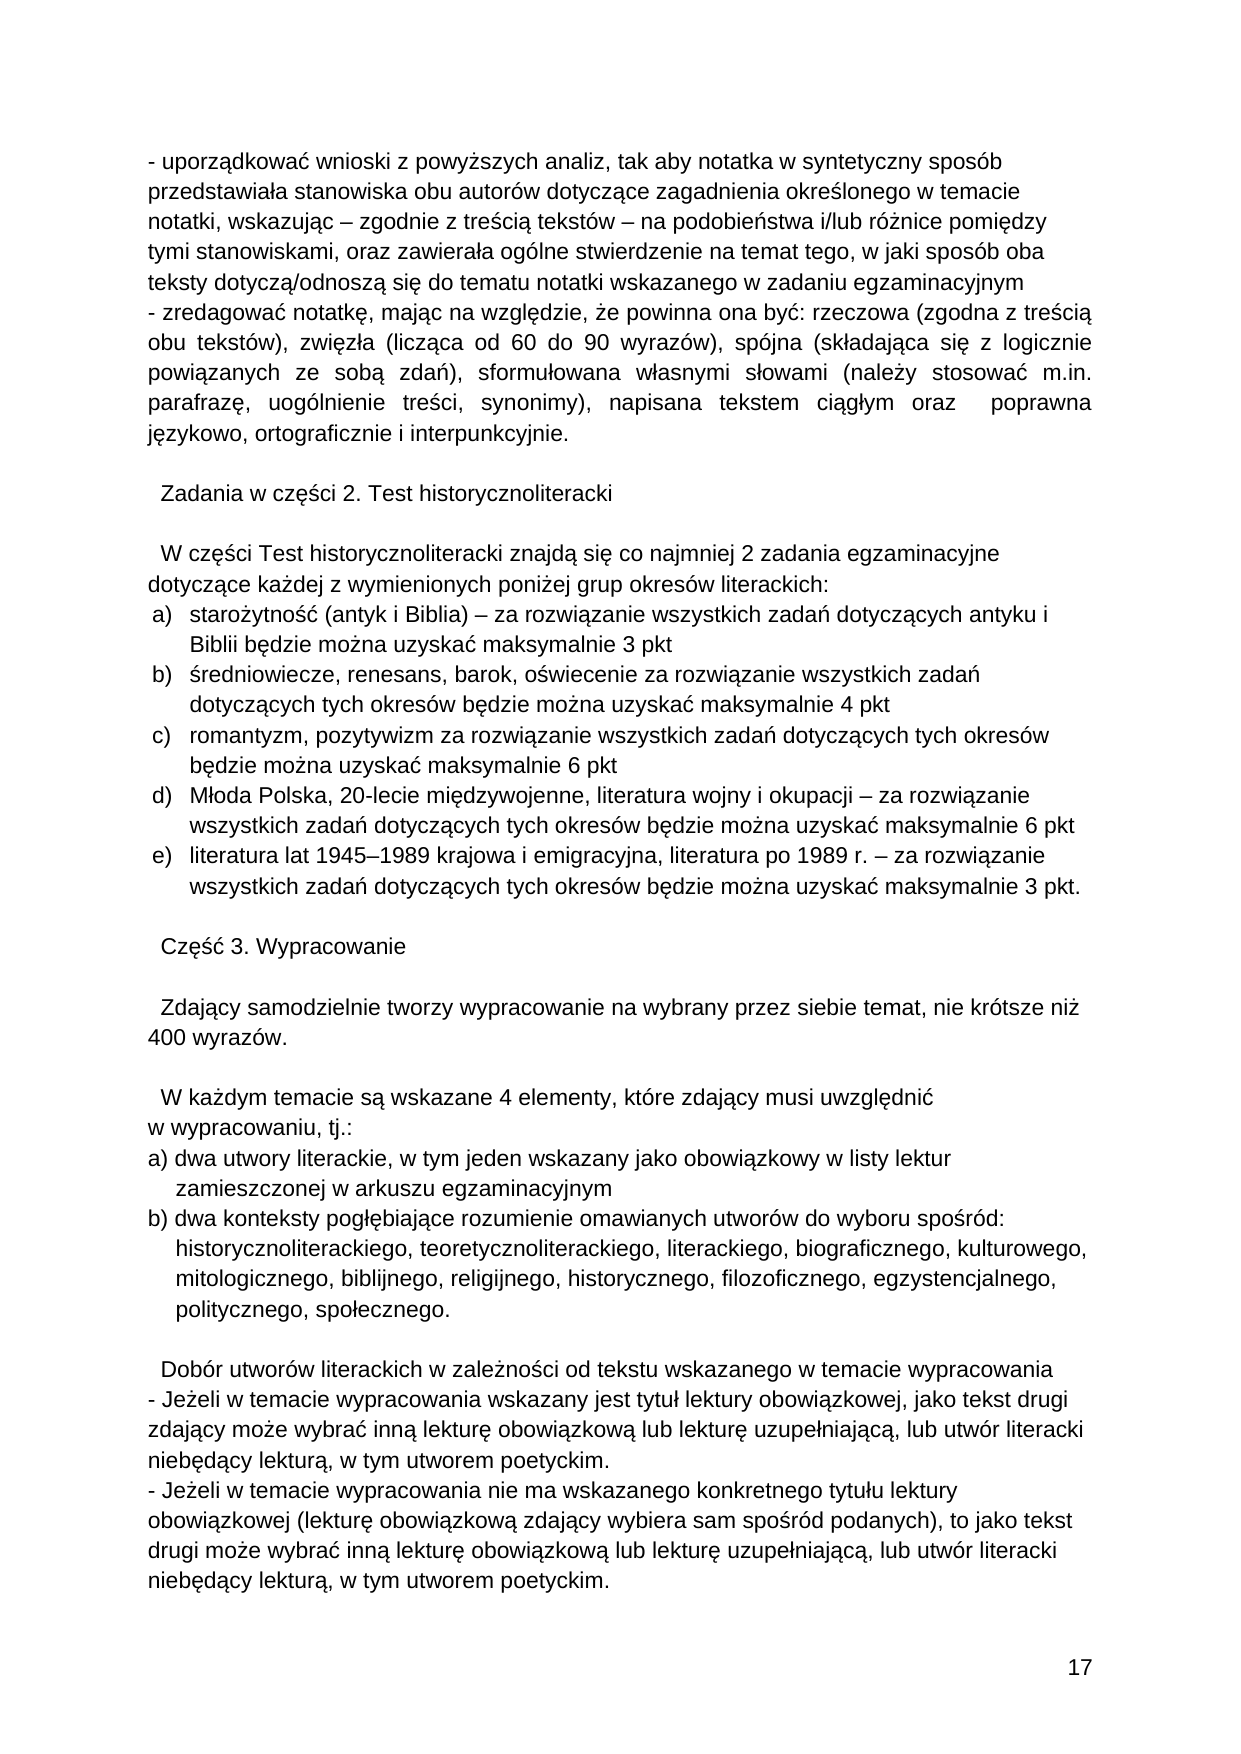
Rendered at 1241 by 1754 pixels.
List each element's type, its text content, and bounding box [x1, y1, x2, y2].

list romantyzm, pozytywizm za rozwiązanie wszystkich zadań dotyczących tych okresów będzie można uzyskać maksymalnie 6 pkt [152, 722, 1093, 778]
text Dobór utworów literackich w zależności od tekstu wskazanego w temacie wypracowania [148, 1356, 1093, 1382]
text W każdym temacie są wskazane 4 elementy, które zdający musi uwzględnić w wypracowaniu, tj.: [148, 1084, 1093, 1141]
text - Jeżeli w temacie wypracowania nie ma wskazanego konkretnego tytułu lektury obowiązkowej (lekturę obowiązkową zdający wybiera sam spośród podanych), to jako tekst drugi może wybrać inną lekturę obowiązkową lub lekturę uzupełniającą, lub utwór literacki niebędący lekturą, w tym utworem poetyckim. [148, 1477, 1093, 1594]
text b) dwa konteksty pogłębiające rozumienie omawianych utworów do wyboru spośród: historycznoliterackiego, teoretycznoliterackiego, literackiego, biograficznego, kulturowego, mitologicznego, biblijnego, religijnego, historycznego, filozoficznego, egzystencjalnego, politycznego, społecznego. [148, 1205, 1093, 1322]
text Zadania w części 2. Test historycznoliteracki [148, 480, 1093, 506]
list literatura lat 1945–1989 krajowa i emigracyjna, literatura po 1989 r. – za rozwiązanie wszystkich zadań dotyczących tych okresów będzie można uzyskać maksymalnie 3 pkt. [152, 842, 1093, 899]
text - uporządkować wnioski z powyższych analiz, tak aby notatka w syntetyczny sposób przedstawiała stanowiska obu autorów dotyczące zagadnienia określonego w temacie notatki, wskazując – zgodnie z treścią tekstów – na podobieństwa i/lub różnice pomiędzy tymi stanowiskami, oraz zawierała ogólne stwierdzenie na temat tego, w jaki sposób oba teksty dotyczą/odnoszą się do tematu notatki wskazanego w zadaniu egzaminacyjnym [148, 148, 1093, 295]
text Część 3. Wypracowanie [148, 933, 1093, 959]
text - Jeżeli w temacie wypracowania wskazany jest tytuł lektury obowiązkowej, jako tekst drugi zdający może wybrać inną lekturę obowiązkową lub lekturę uzupełniającą, lub utwór literacki niebędący lekturą, w tym utworem poetyckim. [148, 1386, 1093, 1473]
list Młoda Polska, 20-lecie międzywojenne, literatura wojny i okupacji – za rozwiązanie wszystkich zadań dotyczących tych okresów będzie można uzyskać maksymalnie 6 pkt [152, 782, 1093, 838]
text Zdający samodzielnie tworzy wypracowanie na wybrany przez siebie temat, nie krótsze niż 400 wyrazów. [148, 993, 1093, 1050]
list średniowiecze, renesans, barok, oświecenie za rozwiązanie wszystkich zadań dotyczących tych okresów będzie można uzyskać maksymalnie 4 pkt [152, 661, 1093, 718]
text W części Test historycznoliteracki znajdą się co najmniej 2 zadania egzaminacyjne dotyczące każdej z wymienionych poniżej grup okresów literackich: [148, 540, 1093, 597]
text - zredagować notatkę, mając na względzie, że powinna ona być: rzeczowa (zgodna z treścią obu tekstów), zwięzła (licząca od 60 do 90 wyrazów), spójna (składająca się z logicznie powiązanych ze sobą zdań), sformułowana własnymi słowami (należy stosować m.in. parafrazę, uogólnienie treści, synonimy), napisana tekstem ciągłym oraz poprawna językowo, ortograficznie i interpunkcyjnie. [148, 299, 1093, 446]
list starożytność (antyk i Biblia) – za rozwiązanie wszystkich zadań dotyczących antyku i Biblii będzie można uzyskać maksymalnie 3 pkt [152, 601, 1093, 657]
text a) dwa utwory literackie, w tym jeden wskazany jako obowiązkowy w listy lektur zamieszczonej w arkuszu egzaminacyjnym [148, 1144, 1093, 1201]
